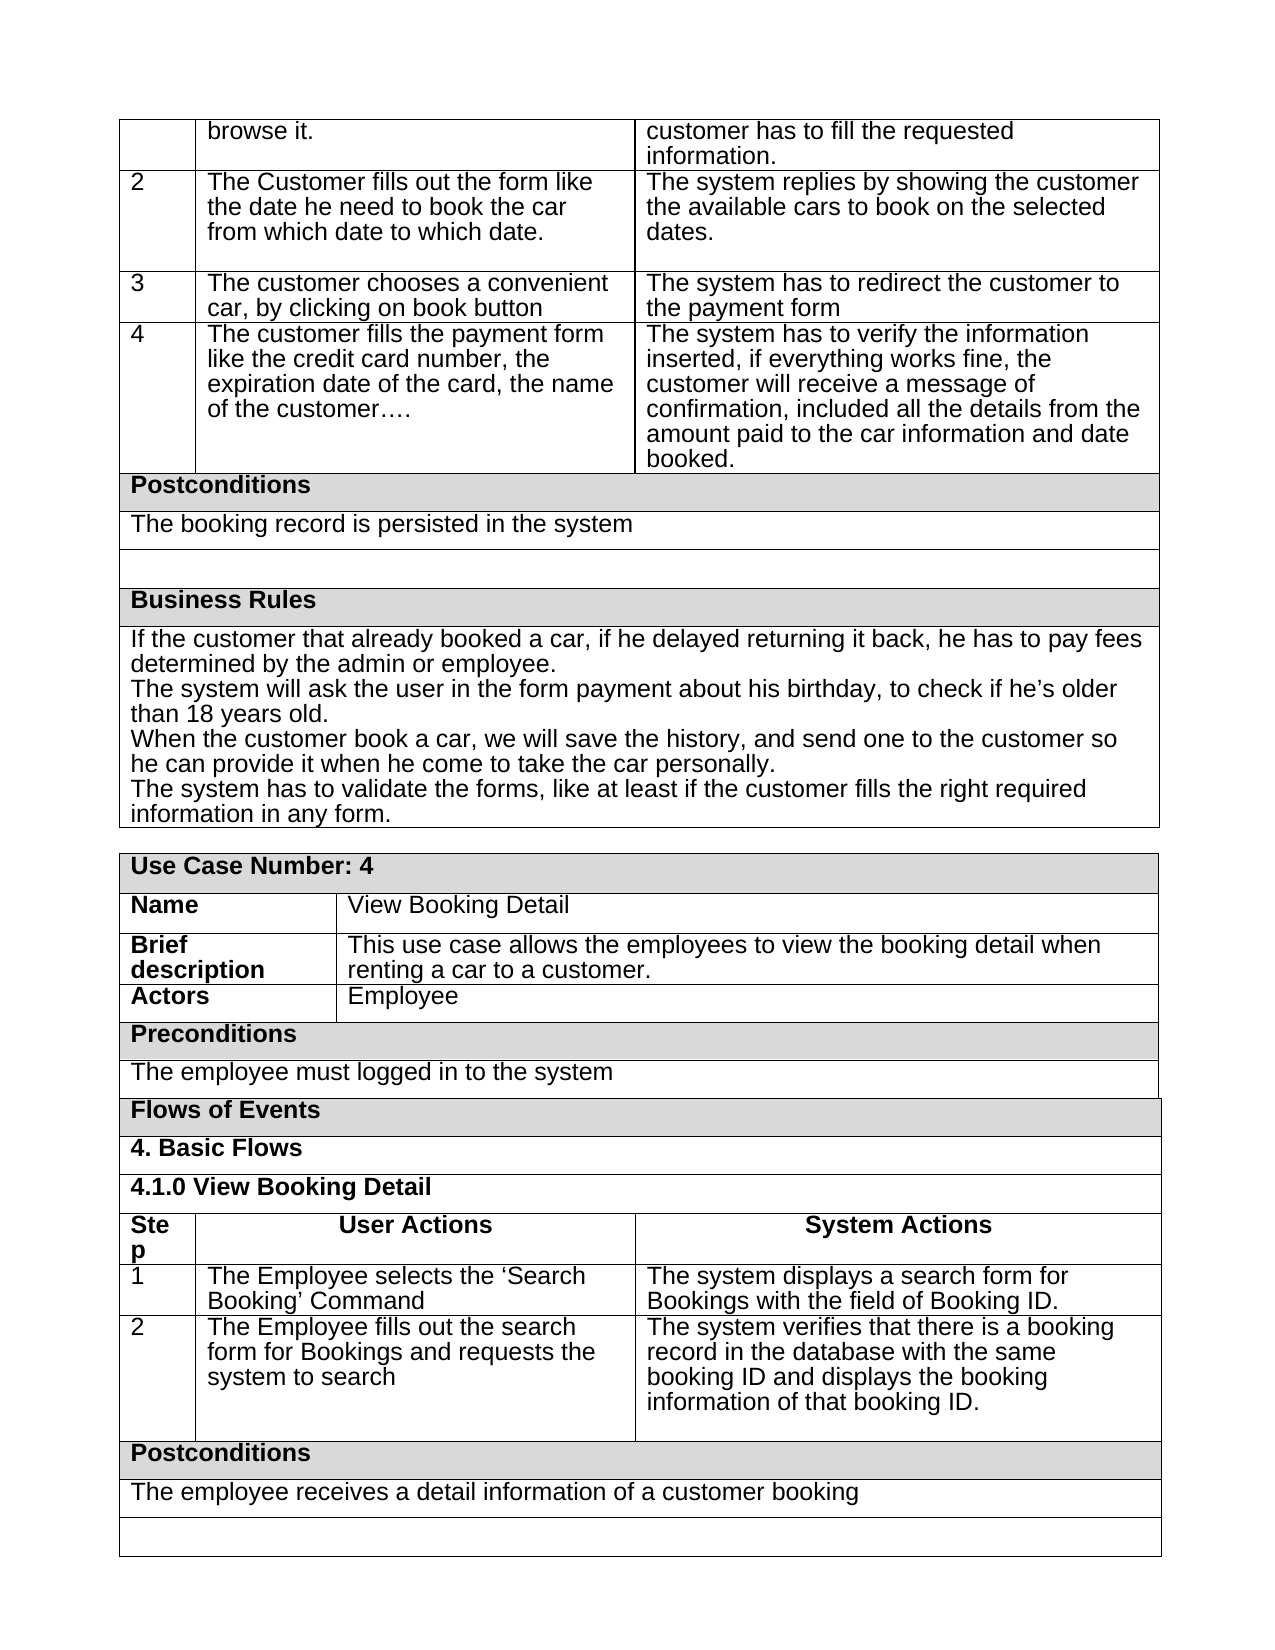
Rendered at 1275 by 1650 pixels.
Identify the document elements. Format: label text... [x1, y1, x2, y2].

table_cell The employee must logged in to the system [120, 1061, 1158, 1097]
table_cell Step [120, 1214, 195, 1263]
table_header Use Case Number: 4 [120, 854, 1158, 893]
table_cell If the customer that already booked a car, if he delayed returning it back, he has to pay fees determined by the admin or employee. The system will ask the user in the form payment about his birthday, to check if he’s older than 18 years old. When the customer book a car, we will save the history, and send one to the customer so he can provide it when he come to take the car personally. The system has to validate the forms, like at least if the customer fills the right required information in any form. [120, 627, 1159, 827]
table_cell View Booking Detail [337, 894, 1158, 933]
table_cell Business Rules [120, 589, 1159, 626]
table_cell The employee receives a detail information of a customer booking [120, 1480, 1161, 1517]
table_cell The customer fills the payment form like the credit card number, the expiration date of the card, the name of the customer…. [196, 323, 634, 473]
table_cell The system verifies that there is a booking record in the database with the same booking ID and displays the booking information of that booking ID. [636, 1316, 1161, 1441]
table_cell Postconditions [120, 474, 1159, 511]
table_cell The Employee selects the ‘Search Booking’ Command [196, 1265, 635, 1314]
table_cell 2 [120, 1316, 195, 1441]
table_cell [196, 120, 634, 169]
table_cell 1 [120, 1265, 195, 1314]
table_cell Employee [337, 985, 1158, 1022]
table_cell The Employee fills out the search form for Bookings and requests the system to search [196, 1316, 635, 1441]
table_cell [636, 120, 1159, 169]
table_cell This use case allows the employees to view the booking detail when renting a car to a customer. [337, 934, 1158, 984]
table_cell Actors [120, 985, 336, 1022]
table_cell Postconditions [120, 1442, 1161, 1479]
table_cell The system has to verify the information inserted, if everything works fine, the customer will receive a message of confirmation, included all the details from the amount paid to the car information and date booked. [636, 323, 1159, 473]
table_cell 1 [120, 120, 195, 169]
table_cell The system replies by showing the customer the available cars to book on the selected dates. [636, 171, 1159, 271]
table_cell Preconditions [120, 1023, 1158, 1059]
table_cell [120, 1518, 1161, 1556]
table_cell System Actions [636, 1214, 1161, 1263]
table_cell The system displays a search form for Bookings with the field of Booking ID. [636, 1265, 1161, 1314]
table_cell User Actions [196, 1214, 635, 1263]
table_cell 3 [120, 272, 195, 322]
table_cell Flows of Events [120, 1099, 1161, 1136]
table_cell The booking record is persisted in the system [120, 512, 1159, 549]
table_cell 4 [120, 323, 195, 473]
table_cell The Customer fills out the form like the date he need to book the car from which date to which date. [196, 171, 634, 271]
table_cell 2 [120, 171, 195, 271]
table_cell 4. Basic Flows [120, 1137, 1161, 1174]
table_cell 4.1.0 View Booking Detail [120, 1175, 1161, 1212]
table_cell Brief description [120, 934, 336, 984]
table_cell Name [120, 894, 336, 933]
table_cell The customer chooses a convenient car, by clicking on book button [196, 272, 634, 322]
table_cell The system has to redirect the customer to the payment form [636, 272, 1159, 322]
table_cell [120, 550, 1159, 588]
